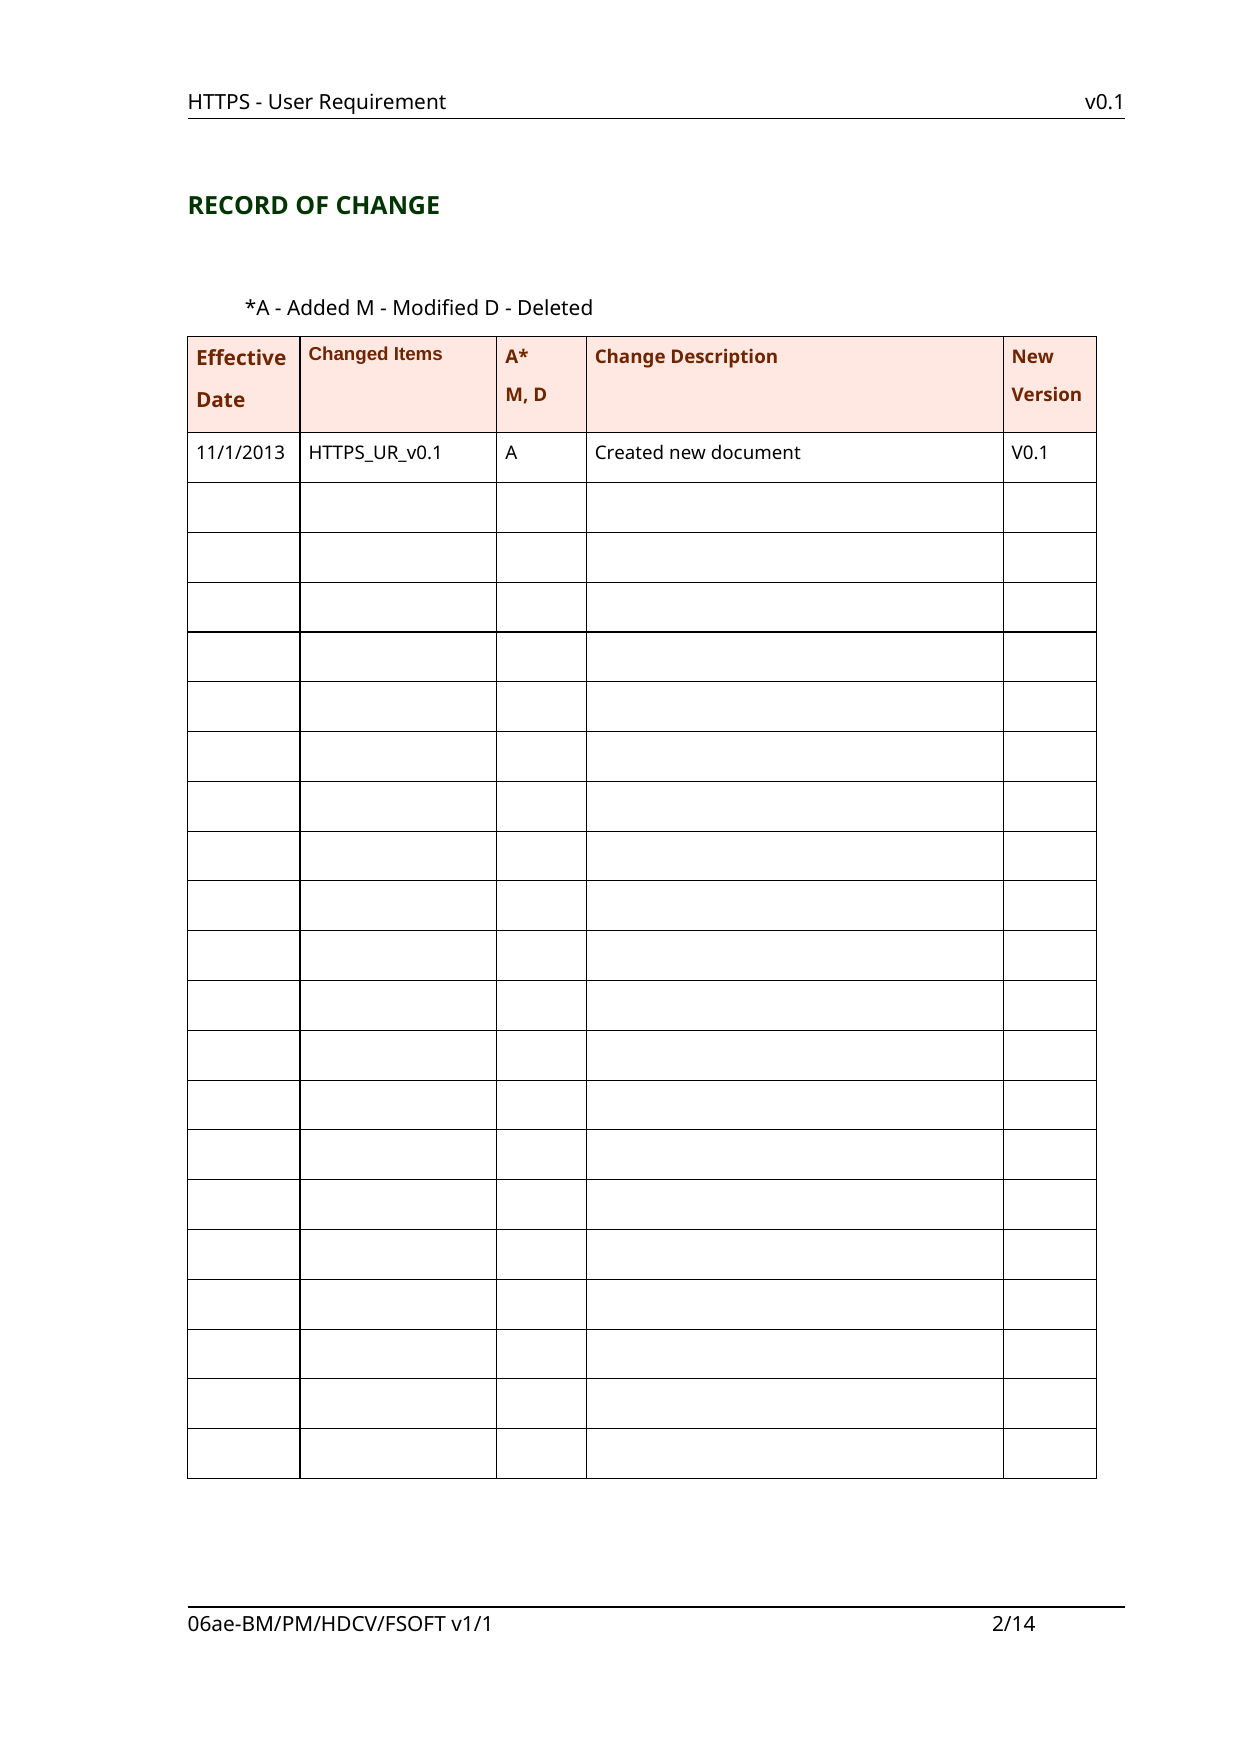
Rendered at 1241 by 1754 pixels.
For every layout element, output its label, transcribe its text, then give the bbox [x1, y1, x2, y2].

table_cell [1004, 1280, 1096, 1328]
table_cell [587, 682, 1003, 731]
table_cell V0.1 [1004, 433, 1096, 482]
table_cell [188, 1379, 299, 1428]
table_cell [497, 981, 586, 1030]
table_cell [1004, 483, 1096, 532]
table_cell [301, 832, 496, 880]
table_cell [1004, 1130, 1096, 1179]
table_cell [587, 1379, 1003, 1428]
table_cell [497, 533, 586, 582]
table_cell [497, 1230, 586, 1279]
table_cell [497, 1130, 586, 1179]
table_cell [1004, 633, 1096, 681]
table_cell [188, 732, 299, 781]
text *A - Added M - Modified D - Deleted [244, 293, 1125, 322]
table_cell [587, 981, 1003, 1030]
table_cell [497, 1081, 586, 1129]
table_cell [587, 633, 1003, 681]
table_cell [301, 981, 496, 1030]
table_cell [188, 583, 299, 631]
table_cell [1004, 1230, 1096, 1279]
table_cell [587, 1280, 1003, 1328]
table_cell [1004, 1180, 1096, 1229]
table_cell [587, 1429, 1003, 1478]
table_cell [1004, 682, 1096, 731]
table_cell [188, 1330, 299, 1378]
table_cell Created new document [587, 433, 1003, 482]
table_cell [301, 1130, 496, 1179]
table_cell [301, 1180, 496, 1229]
table_cell [587, 931, 1003, 980]
table_cell [188, 483, 299, 532]
table_cell [497, 1031, 586, 1079]
table_cell [301, 682, 496, 731]
table_cell [497, 881, 586, 930]
table_cell [301, 1280, 496, 1328]
table_cell [1004, 931, 1096, 980]
table_cell [497, 832, 586, 880]
table_cell 11/1/2013 [188, 433, 299, 482]
table_cell [188, 1429, 299, 1478]
table_cell [497, 682, 586, 731]
table_cell [587, 583, 1003, 631]
table_header Change Description [587, 337, 1003, 432]
table_cell [497, 782, 586, 831]
table_cell [497, 732, 586, 781]
table_cell [301, 931, 496, 980]
table_cell [1004, 1031, 1096, 1079]
table_cell [301, 633, 496, 681]
table_cell [497, 1429, 586, 1478]
table_cell [1004, 782, 1096, 831]
table_cell [188, 633, 299, 681]
table_cell HTTPS_UR_v0.1 [301, 433, 496, 482]
table_cell [587, 1130, 1003, 1179]
table_cell [1004, 1081, 1096, 1129]
table_cell [587, 1180, 1003, 1229]
table_cell [301, 782, 496, 831]
table_cell [188, 682, 299, 731]
table_header Effective Date [188, 337, 299, 432]
table_cell [1004, 1429, 1096, 1478]
table_cell [587, 1031, 1003, 1079]
table_cell [497, 1180, 586, 1229]
table_header A* M, D [497, 337, 586, 432]
table_cell [587, 1330, 1003, 1378]
table_cell [587, 1230, 1003, 1279]
table_cell [1004, 981, 1096, 1030]
table_cell [301, 1379, 496, 1428]
table_cell [301, 1230, 496, 1279]
table_cell [497, 1280, 586, 1328]
table_cell [497, 483, 586, 532]
table_cell [188, 1180, 299, 1229]
table_cell [301, 483, 496, 532]
table_cell [497, 583, 586, 631]
table_cell [188, 533, 299, 582]
table_cell A [497, 433, 586, 482]
table_cell [188, 782, 299, 831]
table_cell [1004, 533, 1096, 582]
table_cell [1004, 583, 1096, 631]
table_cell [587, 483, 1003, 532]
table_cell [188, 981, 299, 1030]
table_cell [1004, 732, 1096, 781]
table_cell [301, 881, 496, 930]
table_header New Version [1004, 337, 1096, 432]
table_cell [188, 1081, 299, 1129]
table_cell [188, 1031, 299, 1079]
table_header Changed Items [301, 337, 496, 432]
table_cell [301, 533, 496, 582]
table_cell [188, 832, 299, 880]
table_cell [587, 1081, 1003, 1129]
table_cell [497, 1330, 586, 1378]
table_cell [1004, 1330, 1096, 1378]
table_cell [188, 881, 299, 930]
table_cell [188, 1280, 299, 1328]
table_cell [497, 633, 586, 681]
table_cell [301, 1081, 496, 1129]
table_cell [188, 1130, 299, 1179]
table_cell [301, 583, 496, 631]
table_cell [301, 1429, 496, 1478]
text Record of change [187, 187, 1125, 222]
table_cell [188, 931, 299, 980]
table_cell [587, 832, 1003, 880]
table_cell [301, 732, 496, 781]
table_cell [587, 533, 1003, 582]
table_cell [1004, 832, 1096, 880]
table_cell [587, 881, 1003, 930]
table_cell [587, 732, 1003, 781]
table_cell [301, 1330, 496, 1378]
table_cell [1004, 881, 1096, 930]
table_cell [1004, 1379, 1096, 1428]
table_cell [188, 1230, 299, 1279]
table_cell [587, 782, 1003, 831]
table_cell [497, 931, 586, 980]
table_cell [301, 1031, 496, 1079]
table_cell [497, 1379, 586, 1428]
